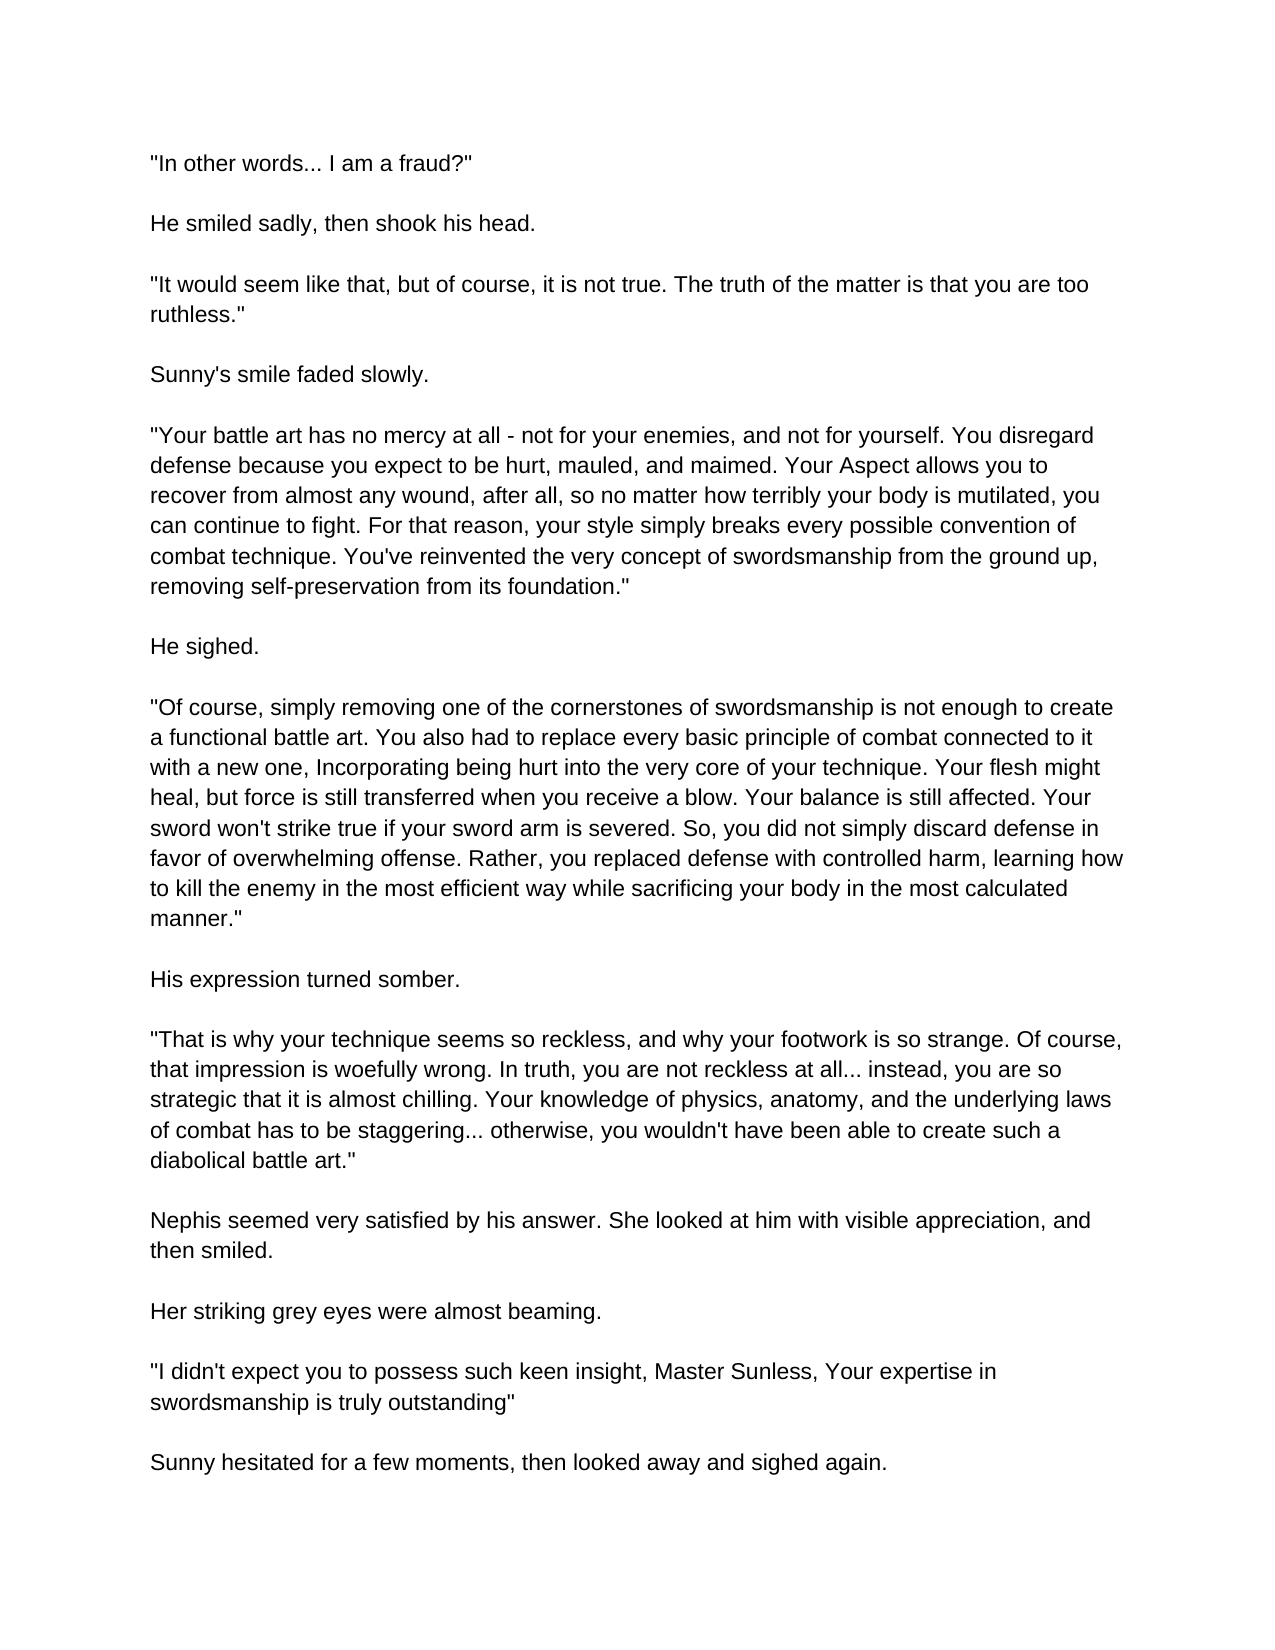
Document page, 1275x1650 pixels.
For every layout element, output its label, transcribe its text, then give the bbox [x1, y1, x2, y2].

text "Of course, simply removing one of the cornerstones of swordsmanship is not enough to create a functional battle art. You also had to replace every basic principle of combat connected to it with a new one, Incorporating being hurt into the very core of your technique. Your flesh might heal, but force is still transferred when you receive a blow. Your balance is still affected. Your sword won't strike true if your sword arm is severed. So, you did not simply discard defense in favor of overwhelming offense. Rather, you replaced defense with controlled harm, learning how to kill the enemy in the most efficient way while sacrificing your body in the most calculated manner." [150, 694, 1125, 932]
text "In other words... I am a fraud?" [150, 150, 1125, 176]
text Sunny hesitated for a few moments, then looked away and sighed again. [150, 1449, 1125, 1475]
text Her striking grey eyes were almost beaming. [150, 1298, 1125, 1324]
text "That is why your technique seems so reckless, and why your footwork is so strange. Of course, that impression is woefully wrong. In truth, you are not reckless at all... instead, you are so strategic that it is almost chilling. Your knowledge of physics, anatomy, and the underlying laws of combat has to be staggering... otherwise, you wouldn't have been able to create such a diabolical battle art." [150, 1026, 1125, 1173]
text Sunny's smile faded slowly. [150, 361, 1125, 388]
text "I didn't expect you to possess such keen insight, Master Sunless, Your expertise in swordsmanship is truly outstanding" [150, 1358, 1125, 1415]
text Nephis seemed very satisfied by his answer. She looked at him with visible appreciation, and then smiled. [150, 1207, 1125, 1264]
text He sighed. [150, 633, 1125, 660]
text His expression turned somber. [150, 966, 1125, 992]
text He smiled sadly, then shook his head. [150, 210, 1125, 237]
text "Your battle art has no mercy at all - not for your enemies, and not for yourself. You disregard defense because you expect to be hurt, mauled, and maimed. Your Aspect allows you to recover from almost any wound, after all, so no matter how terribly your body is mutilated, you can continue to fight. For that reason, your style simply breaks every possible convention of combat technique. You've reinvented the very concept of swordsmanship from the ground up, removing self-preservation from its foundation." [150, 422, 1125, 599]
text "It would seem like that, but of course, it is not true. The truth of the matter is that you are too ruthless." [150, 271, 1125, 327]
